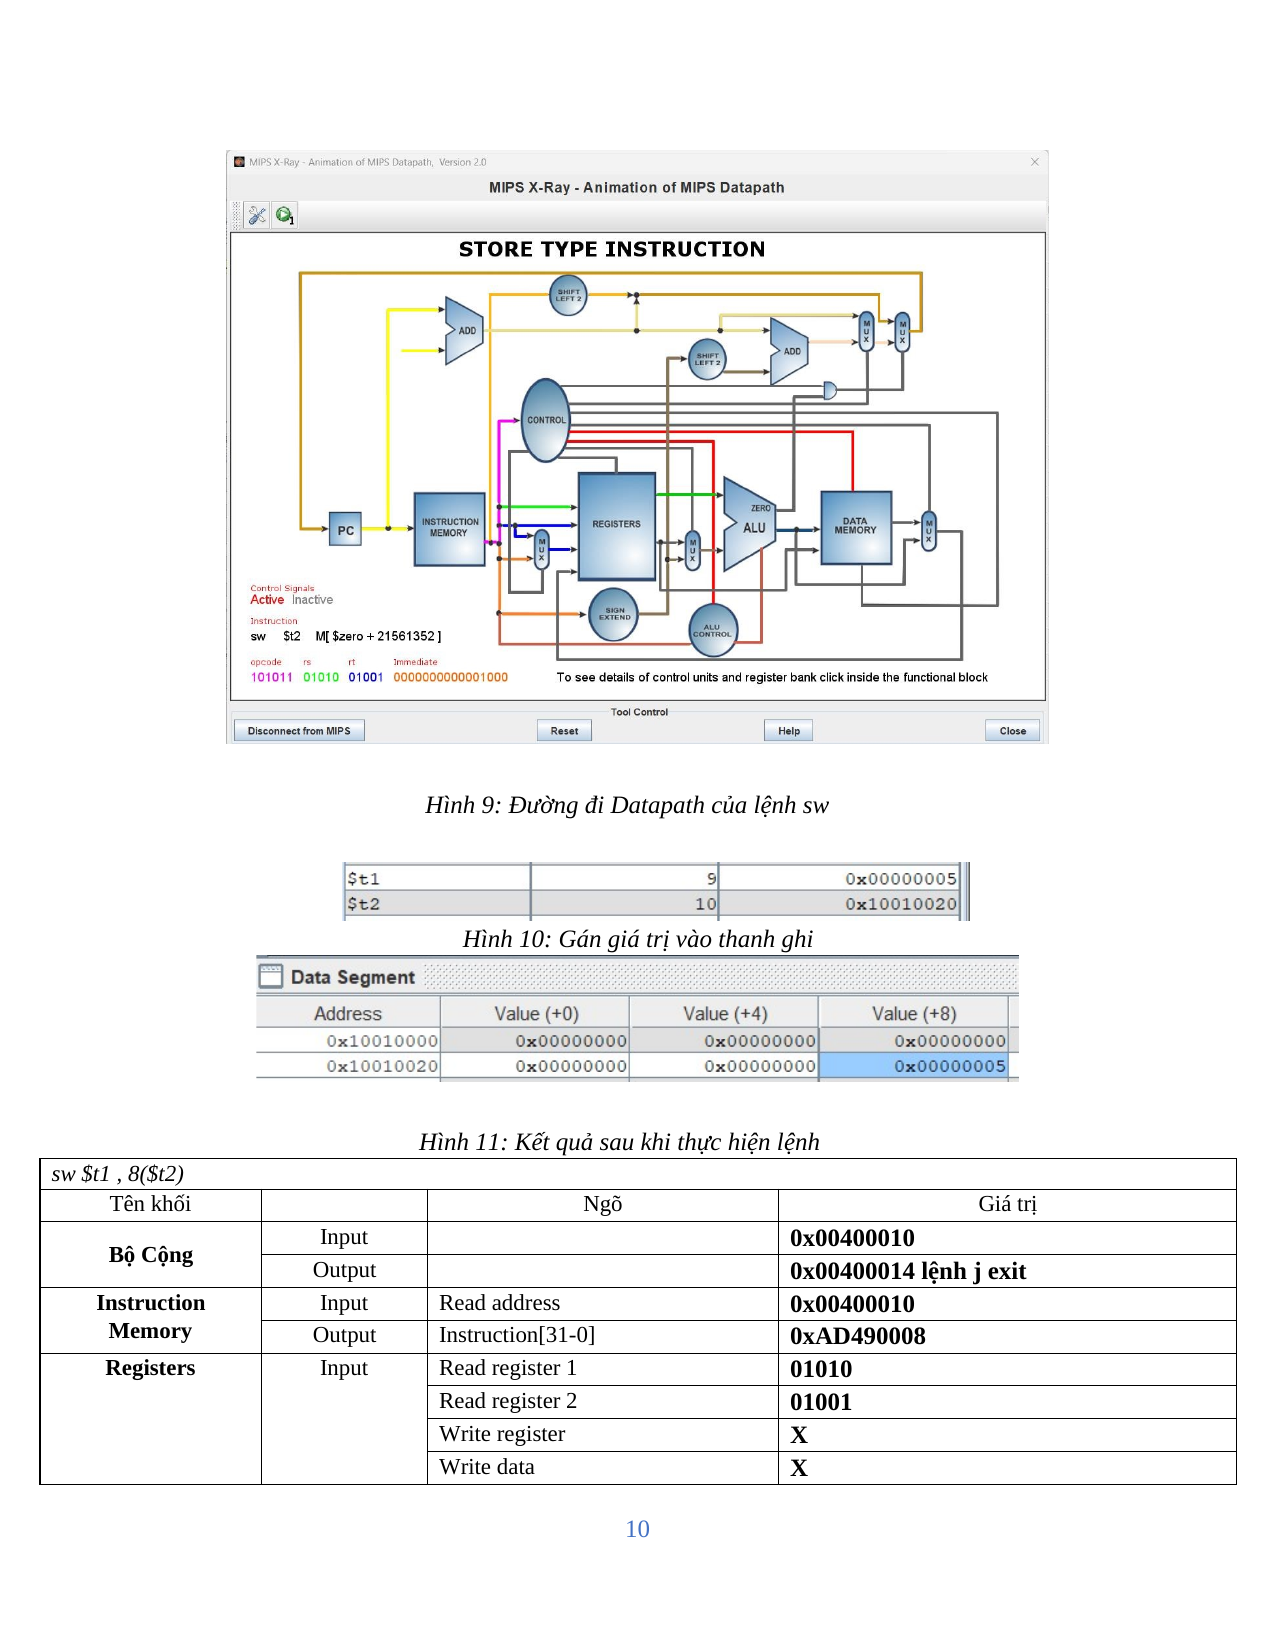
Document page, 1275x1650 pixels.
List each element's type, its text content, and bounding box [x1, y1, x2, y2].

table_cell Input [262, 1288, 427, 1320]
table_cell Tên khối [41, 1190, 261, 1221]
text Hình 10: Gán giá trị vào thanh ghi [375, 924, 919, 953]
table_cell Write data [428, 1452, 778, 1484]
text Hình 11: Kết quả sau khi thực hiện lệnh [375, 1127, 919, 1155]
table_cell 0x00400010 [779, 1222, 1236, 1254]
table_cell Read register 2 [428, 1386, 778, 1418]
table_cell 0x00400014 lệnh j exit [779, 1255, 1236, 1287]
table_cell [428, 1255, 778, 1287]
table_cell [428, 1222, 778, 1254]
picture [226, 150, 1049, 744]
table_cell Input [262, 1354, 427, 1484]
table_cell Registers [41, 1354, 261, 1484]
text Hình 9: Đường đi Datapath của lệnh sw [338, 790, 919, 819]
table_cell 01010 [779, 1354, 1236, 1385]
table_cell Read address [428, 1288, 778, 1320]
table_cell Giá trị [779, 1190, 1236, 1221]
table_cell Input [262, 1222, 427, 1254]
table_cell X [779, 1452, 1236, 1484]
table_cell Instruction[31-0] [428, 1321, 778, 1352]
table_header sw $t1 , 8($t2) [41, 1159, 1236, 1188]
table_cell 0xAD490008 [779, 1321, 1236, 1352]
table_cell Ngõ [428, 1190, 778, 1221]
table_cell Output [262, 1255, 427, 1287]
picture [342, 862, 970, 921]
table_cell X [779, 1419, 1236, 1451]
table_cell Output [262, 1321, 427, 1352]
table_cell Bộ Cộng [41, 1222, 261, 1287]
table_cell [262, 1190, 427, 1221]
table_cell Read register 1 [428, 1354, 778, 1385]
table_cell Instruction Memory [41, 1288, 261, 1352]
table_cell Write register [428, 1419, 778, 1451]
picture [256, 955, 1019, 1082]
table_cell 01001 [779, 1386, 1236, 1418]
table_cell 0x00400010 [779, 1288, 1236, 1320]
